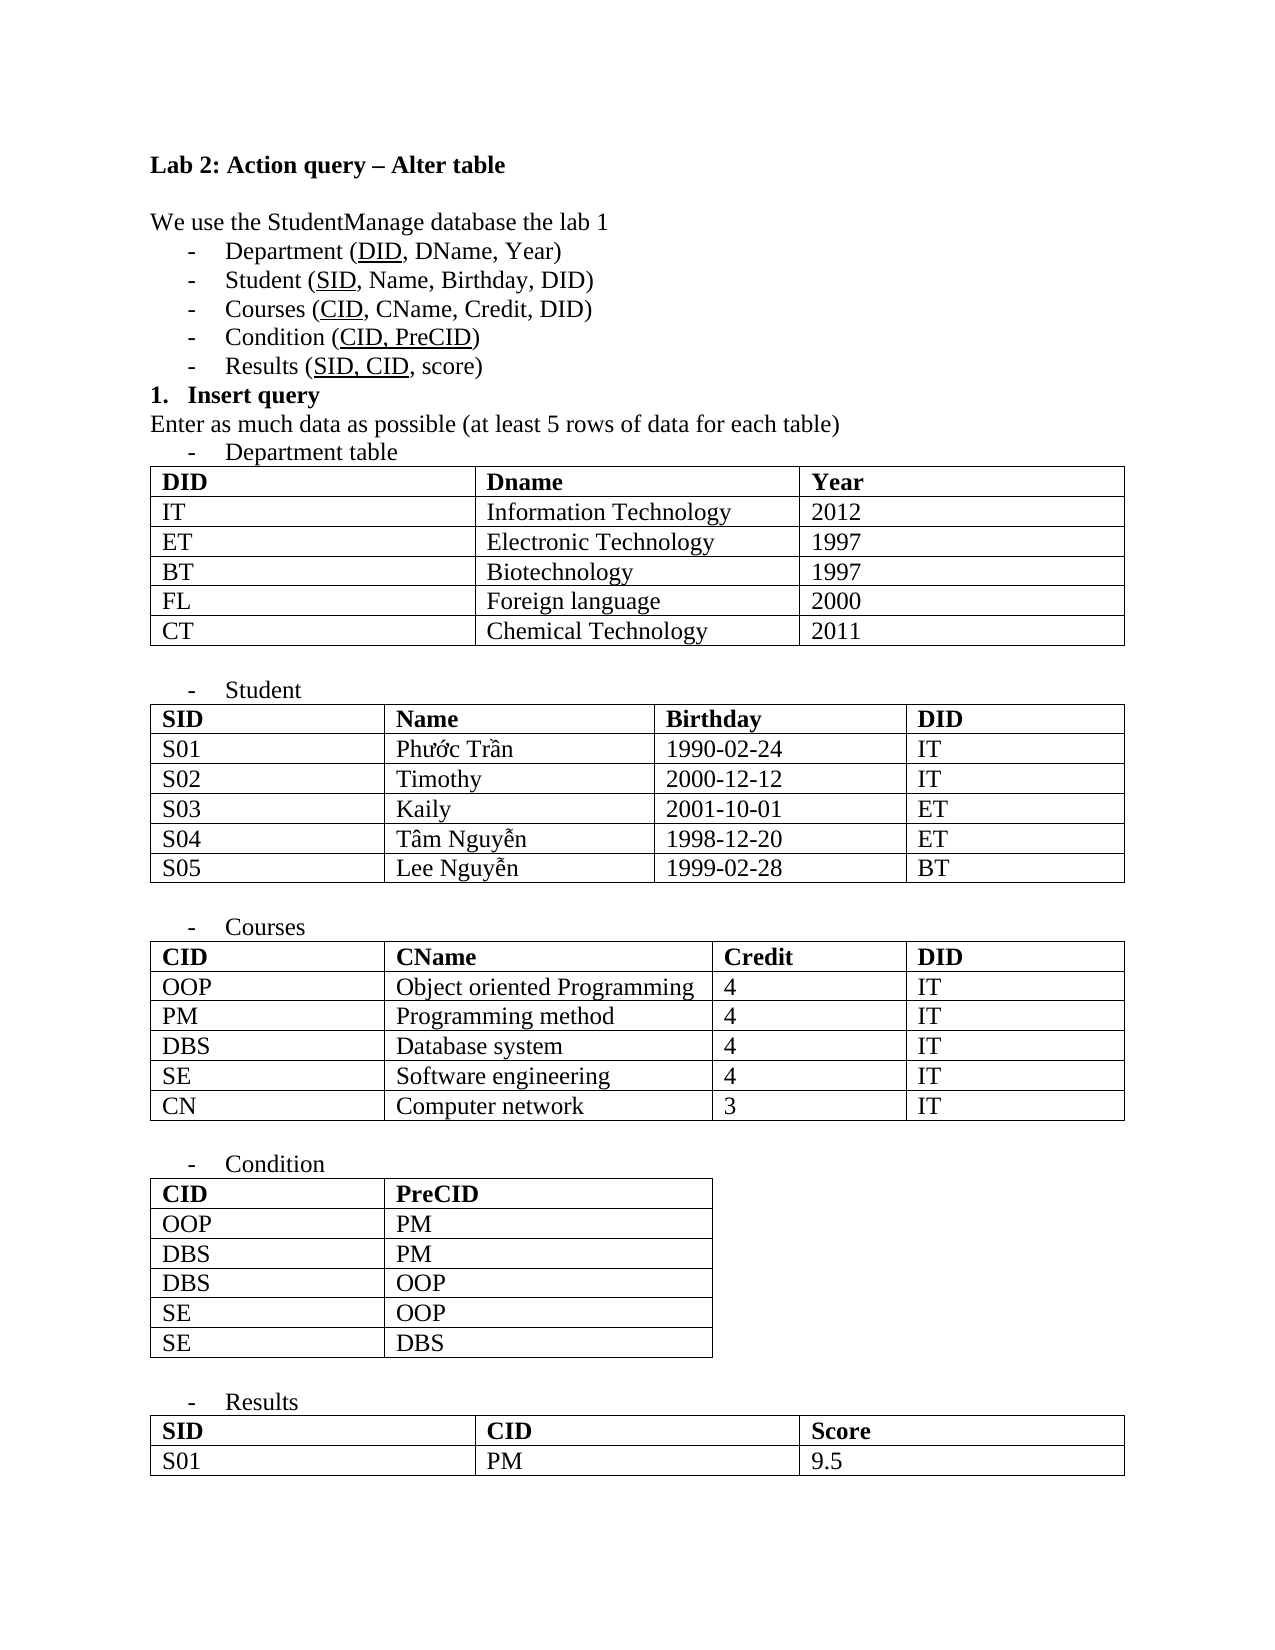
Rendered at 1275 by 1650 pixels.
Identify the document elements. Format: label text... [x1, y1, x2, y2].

table_header Name [385, 705, 654, 733]
table_header Credit [713, 942, 906, 971]
table_cell 4 [713, 972, 906, 1000]
list Student (SID, Name, Birthday, DID) [187, 265, 1125, 294]
table_cell DBS [385, 1328, 712, 1357]
table_cell IT [907, 972, 1124, 1000]
table_cell CN [151, 1091, 384, 1119]
table_cell PM [385, 1239, 712, 1267]
table_cell Lee Nguyễn [385, 854, 654, 882]
table_cell 2012 [800, 497, 1124, 526]
list Insert query [150, 380, 1125, 409]
table_header CID [151, 1179, 384, 1208]
table_cell DBS [151, 1239, 384, 1267]
table_cell IT [907, 1031, 1124, 1060]
table_cell ET [907, 824, 1124, 852]
table_cell Chemical Technology [476, 616, 799, 645]
table_cell PM [151, 1001, 384, 1030]
table_header Dname [476, 467, 799, 496]
table_cell DBS [151, 1269, 384, 1297]
table_cell OOP [385, 1298, 712, 1327]
table_cell PM [476, 1446, 799, 1475]
text We use the StudentManage database the lab 1 [150, 207, 1125, 236]
table_header DID [151, 467, 475, 496]
table_cell OOP [151, 972, 384, 1000]
text Lab 2: Action query – Alter table [150, 150, 1125, 179]
table_cell IT [907, 1001, 1124, 1030]
table_cell S02 [151, 764, 384, 793]
table_cell 2000 [800, 586, 1124, 615]
table_cell Biotechnology [476, 557, 799, 585]
table_cell Computer network [385, 1091, 712, 1119]
table_cell 1990-02-24 [655, 734, 906, 763]
table_cell S01 [151, 734, 384, 763]
table_cell Database system [385, 1031, 712, 1060]
table_cell S05 [151, 854, 384, 882]
table_cell 4 [713, 1031, 906, 1060]
table_cell OOP [385, 1269, 712, 1297]
table_cell S01 [151, 1446, 475, 1475]
table_cell 1997 [800, 557, 1124, 585]
list Condition [187, 1149, 1125, 1178]
table_cell Electronic Technology [476, 527, 799, 556]
table_cell S03 [151, 794, 384, 823]
table_cell SE [151, 1328, 384, 1357]
table_cell 2001-10-01 [655, 794, 906, 823]
table_cell BT [151, 557, 475, 585]
table_cell IT [907, 1091, 1124, 1119]
table_cell CT [151, 616, 475, 645]
list Department table [187, 437, 1125, 466]
table_header Score [800, 1416, 1124, 1445]
table_cell Information Technology [476, 497, 799, 526]
table_cell Software engineering [385, 1061, 712, 1090]
table_cell OOP [151, 1209, 384, 1238]
table_cell 1997 [800, 527, 1124, 556]
table_cell DBS [151, 1031, 384, 1060]
table_cell Foreign language [476, 586, 799, 615]
table_cell Phước Trần [385, 734, 654, 763]
table_cell 1999-02-28 [655, 854, 906, 882]
table_header CID [151, 942, 384, 971]
table_cell Timothy [385, 764, 654, 793]
table_cell ET [907, 794, 1124, 823]
list Results [187, 1387, 1125, 1415]
table_header DID [907, 705, 1124, 733]
list Condition (CID, PreCID) [187, 322, 1125, 351]
table_cell Kaily [385, 794, 654, 823]
table_cell 4 [713, 1001, 906, 1030]
table_header Birthday [655, 705, 906, 733]
table_cell IT [907, 734, 1124, 763]
table_cell Programming method [385, 1001, 712, 1030]
table_cell S04 [151, 824, 384, 852]
table_cell SE [151, 1298, 384, 1327]
list Courses [187, 912, 1125, 941]
table_header PreCID [385, 1179, 712, 1208]
table_cell 9.5 [800, 1446, 1124, 1475]
table_cell ET [151, 527, 475, 556]
table_cell FL [151, 586, 475, 615]
table_cell 2000-12-12 [655, 764, 906, 793]
list Student [187, 675, 1125, 703]
list Courses (CID, CName, Credit, DID) [187, 294, 1125, 322]
table_header CName [385, 942, 712, 971]
table_cell 1998-12-20 [655, 824, 906, 852]
list Department (DID, DName, Year) [187, 236, 1125, 265]
text Enter as much data as possible (at least 5 rows of data for each table) [150, 409, 1125, 437]
table_cell BT [907, 854, 1124, 882]
table_header SID [151, 1416, 475, 1445]
list Results (SID, CID, score) [187, 351, 1125, 380]
table_cell PM [385, 1209, 712, 1238]
table_cell IT [907, 1061, 1124, 1090]
table_header CID [476, 1416, 799, 1445]
table_cell IT [151, 497, 475, 526]
table_header SID [151, 705, 384, 733]
table_cell SE [151, 1061, 384, 1090]
table_cell 3 [713, 1091, 906, 1119]
table_cell 2011 [800, 616, 1124, 645]
table_header Year [800, 467, 1124, 496]
table_cell 4 [713, 1061, 906, 1090]
table_cell IT [907, 764, 1124, 793]
table_header DID [907, 942, 1124, 971]
table_cell Object oriented Programming [385, 972, 712, 1000]
table_cell Tâm Nguyễn [385, 824, 654, 852]
